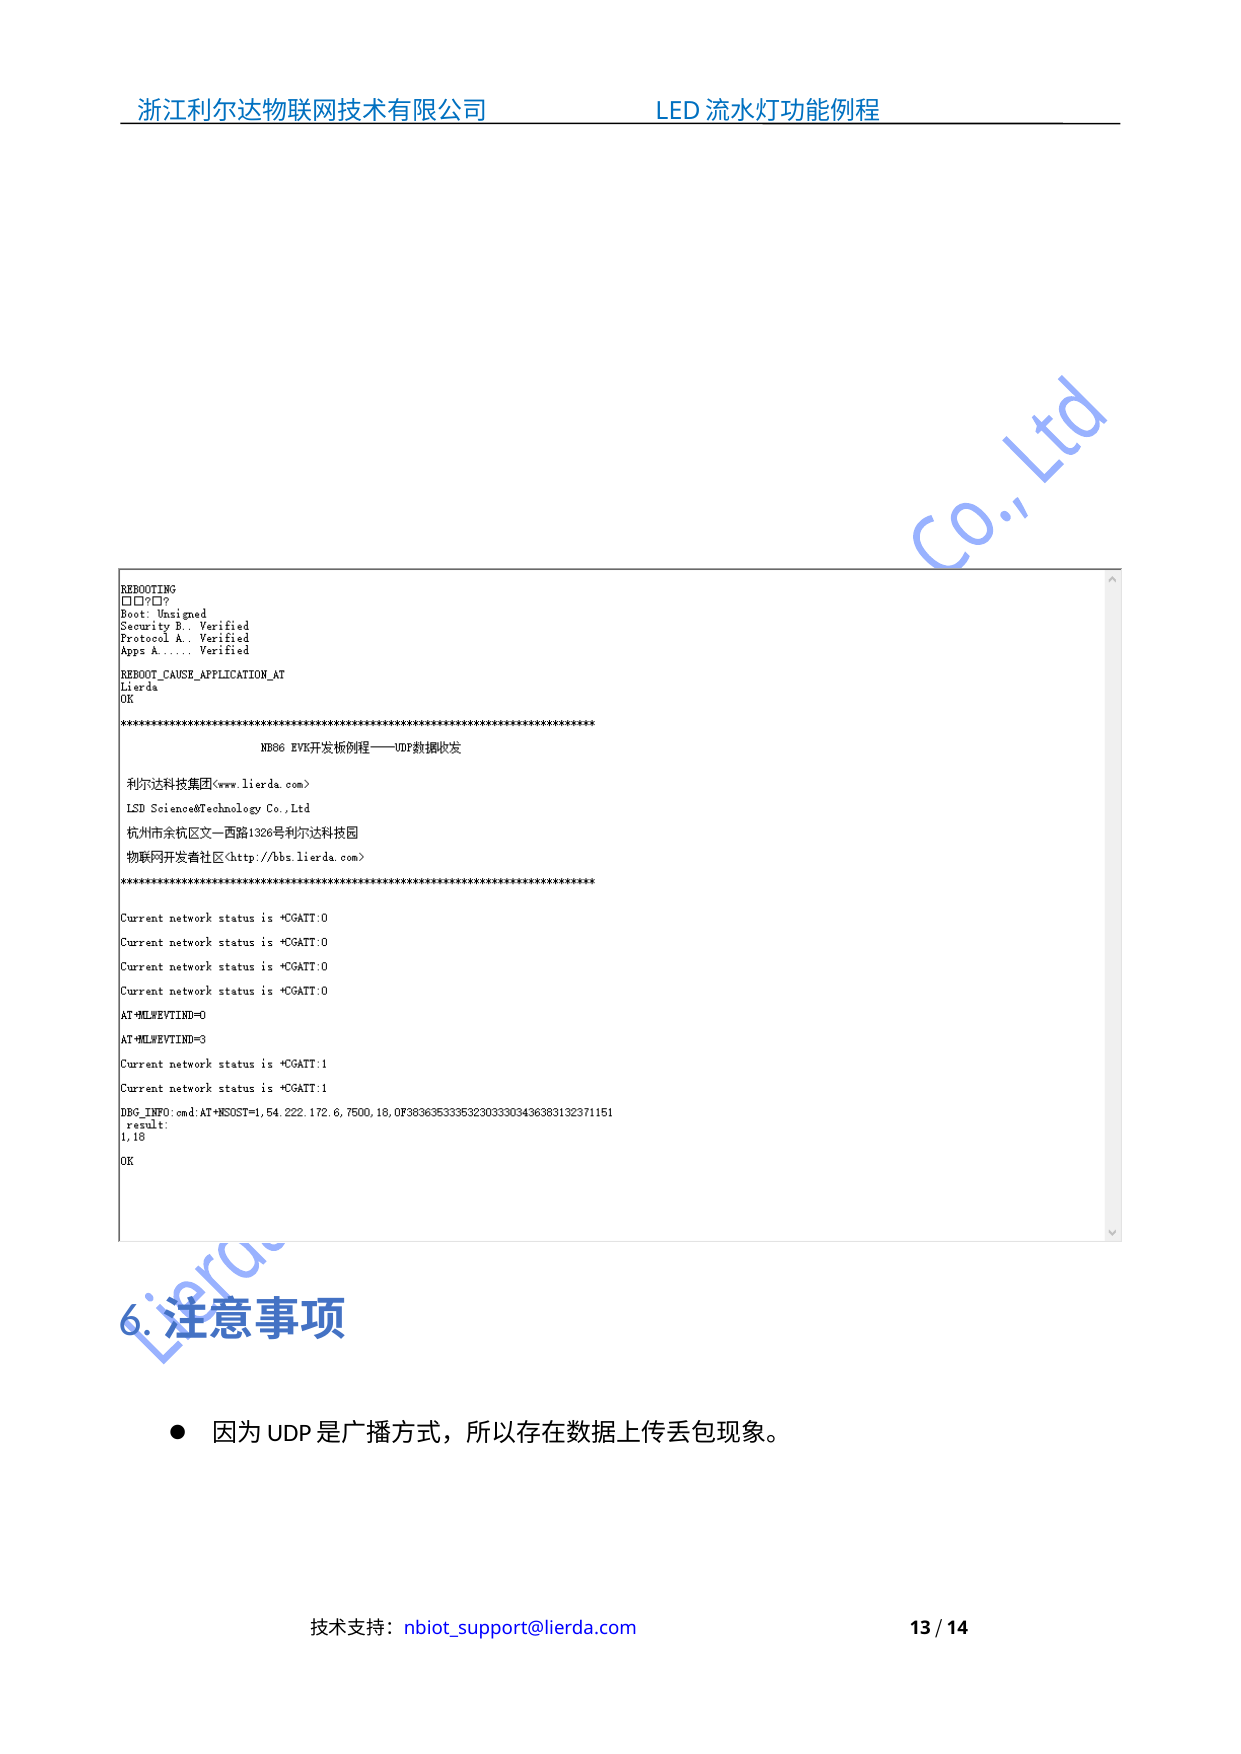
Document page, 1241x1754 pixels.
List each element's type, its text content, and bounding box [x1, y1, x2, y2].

list 因为UDP是广播方式，所以存在数据上传丢包现象。 [168, 1398, 1122, 1463]
picture [118, 568, 1123, 1243]
subtitle 注意事项 [118, 1267, 1122, 1364]
